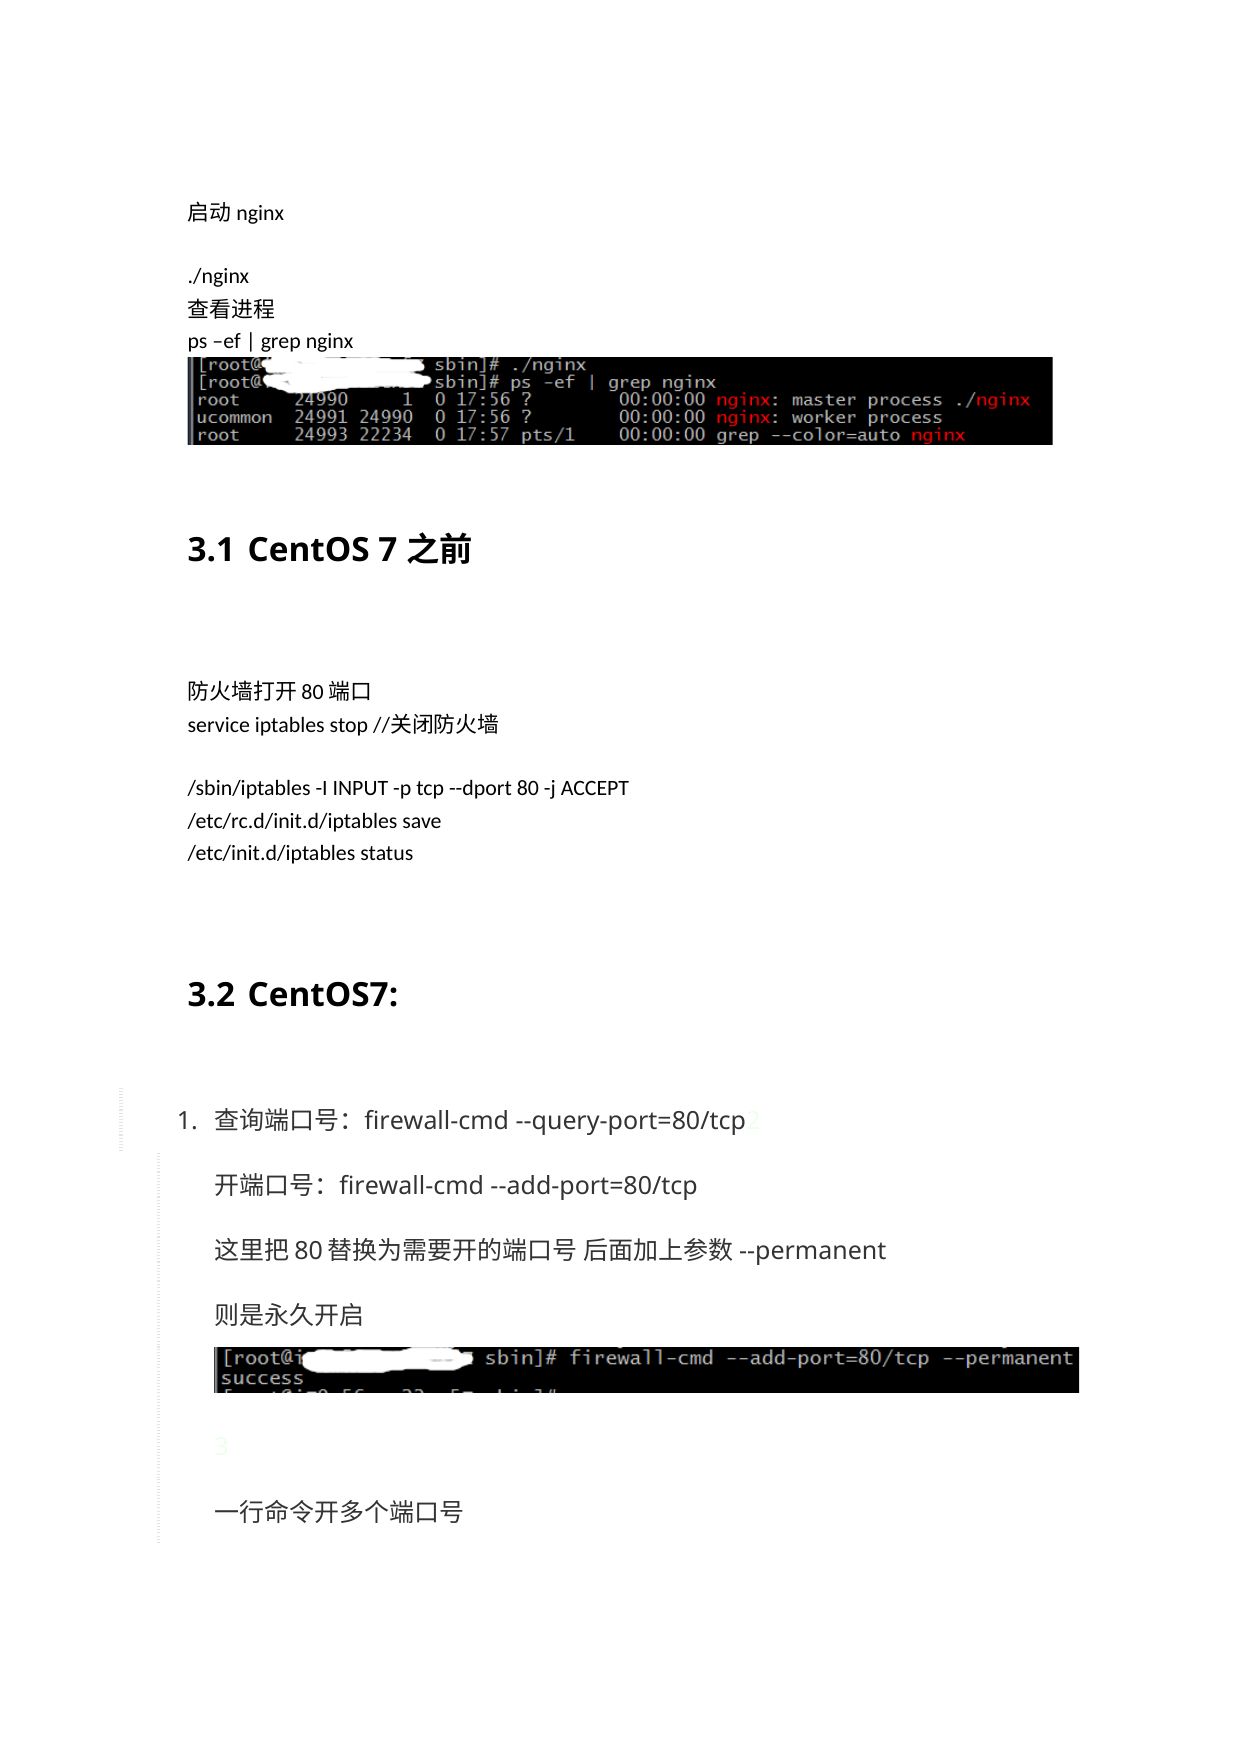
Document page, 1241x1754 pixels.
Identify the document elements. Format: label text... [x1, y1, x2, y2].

text /sbin/iptables -I INPUT -p tcp --dport 80 -j ACCEPT [187, 771, 1053, 804]
text 则是永久开启 [157, 1281, 1053, 1346]
text 这里把80替换为需要开的端口号 后面加上参数 --permanent [157, 1216, 1053, 1281]
text 防火墙打开80端口 [187, 674, 1053, 706]
text ps –ef | grep nginx [187, 324, 1053, 357]
text /etc/init.d/iptables status [187, 836, 1053, 869]
text 启动 nginx [187, 194, 1053, 227]
subtitle CentOS7: [187, 961, 1053, 1026]
text service iptables stop //关闭防火墙 [187, 706, 1053, 739]
text 一行命令开多个端口号 [157, 1478, 1053, 1543]
text ./nginx [187, 259, 1053, 292]
subtitle CentOS 7 之前 [187, 514, 1053, 579]
list 查询端口号：firewall-cmd --query-port=80/tcp2 [119, 1086, 1053, 1151]
text /etc/rc.d/init.d/iptables save [187, 804, 1053, 836]
picture [187, 357, 1053, 445]
picture [214, 1347, 1080, 1393]
text 查看进程 [187, 292, 1053, 324]
text 开端口号：firewall-cmd --add-port=80/tcp [157, 1151, 1053, 1216]
